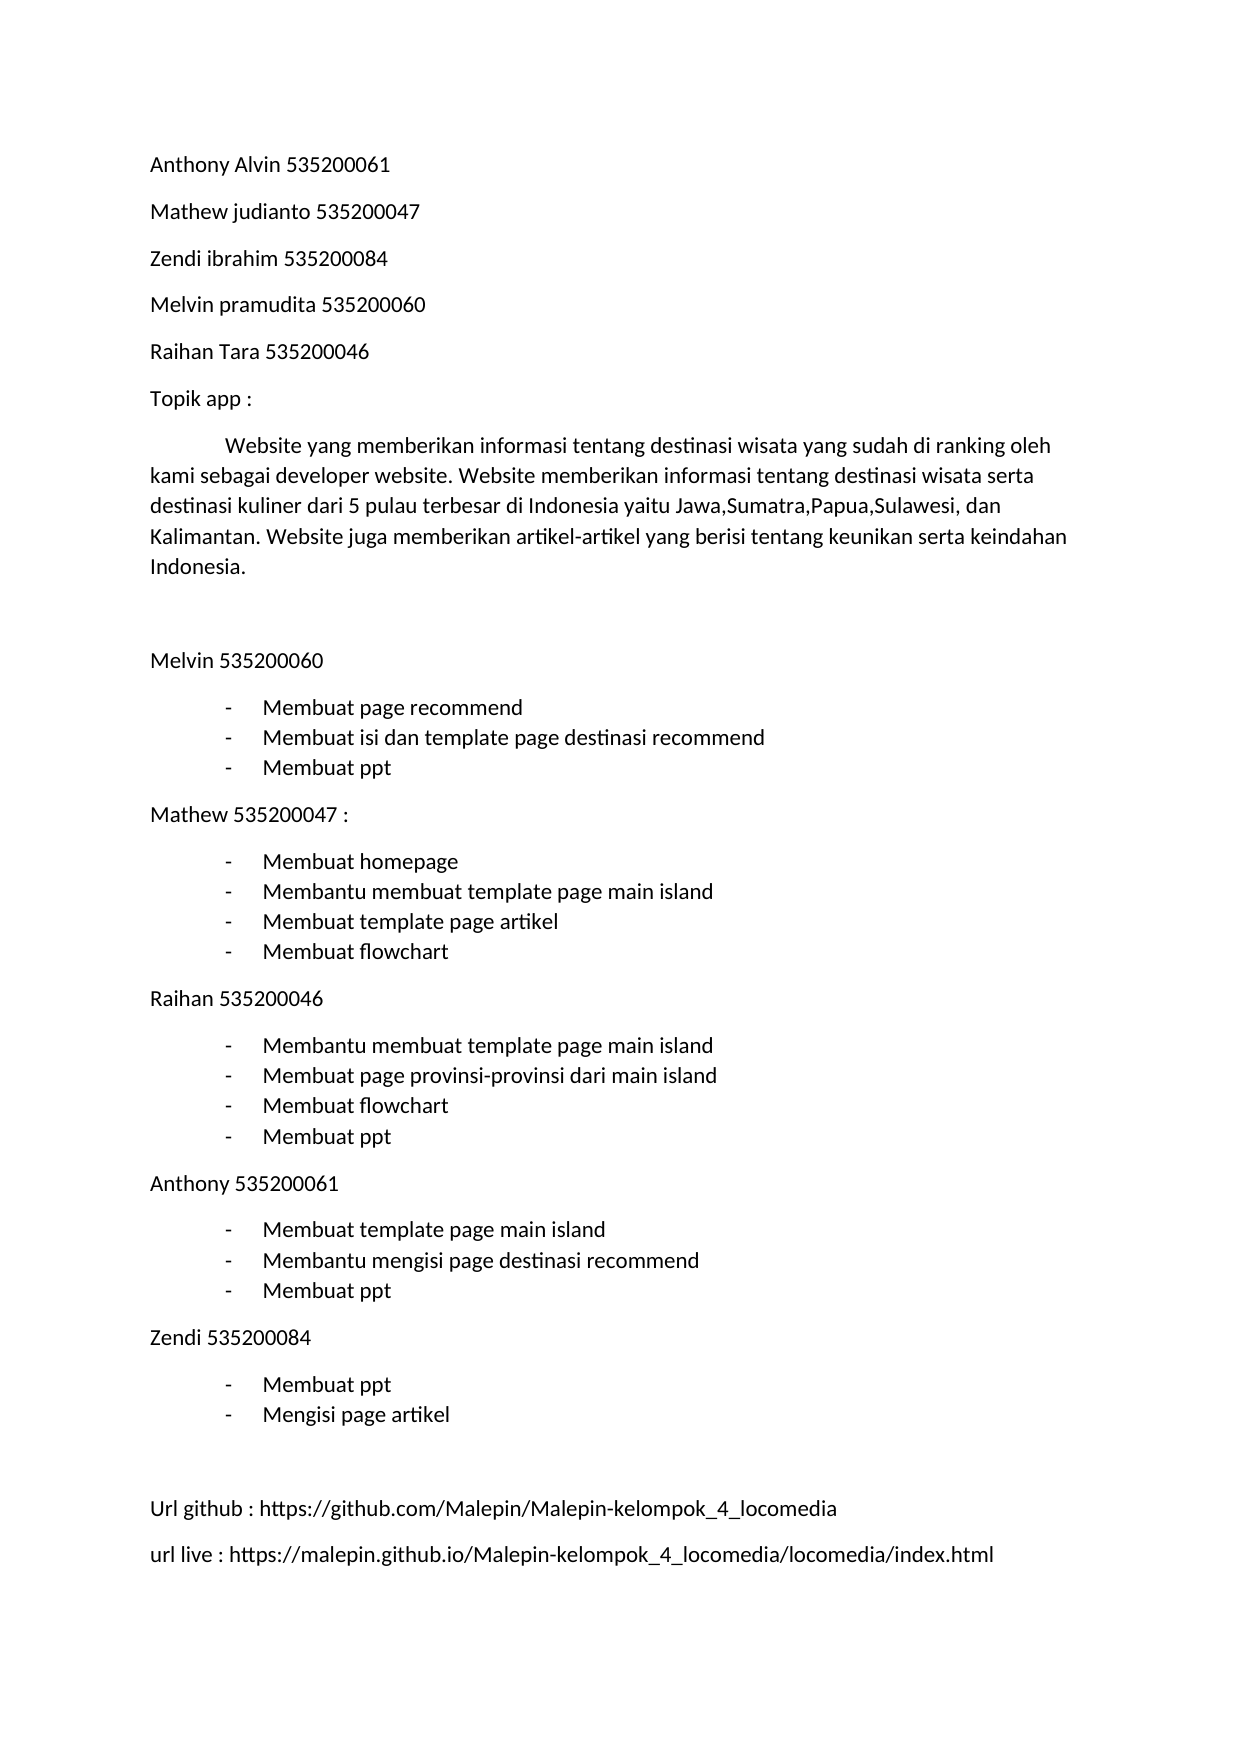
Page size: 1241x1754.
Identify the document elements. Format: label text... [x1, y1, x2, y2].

list Membuat page recommend [225, 693, 1090, 721]
list Mengisi page artikel [225, 1400, 1090, 1428]
list Membantu membuat template page main island [225, 1031, 1090, 1059]
list Membuat ppt [225, 753, 1090, 781]
text Website yang memberikan informasi tentang destinasi wisata yang sudah di ranking oleh kami sebagai developer website. Website memberikan informasi tentang destinasi wisata serta destinasi kuliner dari 5 pulau terbesar di Indonesia yaitu Jawa,Sumatra,Papua,Sulawesi, dan Kalimantan. Website juga memberikan artikel-artikel yang berisi tentang keunikan serta keindahan Indonesia. [150, 431, 1090, 580]
list Membuat page provinsi-provinsi dari main island [225, 1061, 1090, 1089]
text Zendi 535200084 [150, 1323, 1090, 1351]
list Membuat template page artikel [225, 907, 1090, 935]
list Membuat ppt [225, 1276, 1090, 1304]
list Membuat flowchart [225, 937, 1090, 966]
text Topik app : [150, 384, 1090, 412]
text Zendi ibrahim 535200084 [150, 244, 1090, 272]
list Membuat flowchart [225, 1092, 1090, 1120]
text Anthony 535200061 [150, 1169, 1090, 1197]
list Membuat ppt [225, 1122, 1090, 1150]
list Membuat homepage [225, 847, 1090, 875]
list Membantu mengisi page destinasi recommend [225, 1246, 1090, 1274]
list Membantu membuat template page main island [225, 877, 1090, 905]
text Raihan 535200046 [150, 984, 1090, 1012]
list Membuat ppt [225, 1370, 1090, 1398]
text Url github : https://github.com/Malepin/Malepin-kelompok_4_locomedia [150, 1494, 1090, 1522]
list Membuat isi dan template page destinasi recommend [225, 723, 1090, 751]
text url live : https://malepin.github.io/Malepin-kelompok_4_locomedia/locomedia/index.html [150, 1541, 1090, 1569]
text Raihan Tara 535200046 [150, 337, 1090, 366]
text Anthony Alvin 535200061 [150, 150, 1090, 178]
list Membuat template page main island [225, 1216, 1090, 1244]
text Melvin 535200060 [150, 646, 1090, 674]
text Mathew 535200047 : [150, 800, 1090, 828]
text Mathew judianto 535200047 [150, 197, 1090, 225]
text Melvin pramudita 535200060 [150, 291, 1090, 319]
